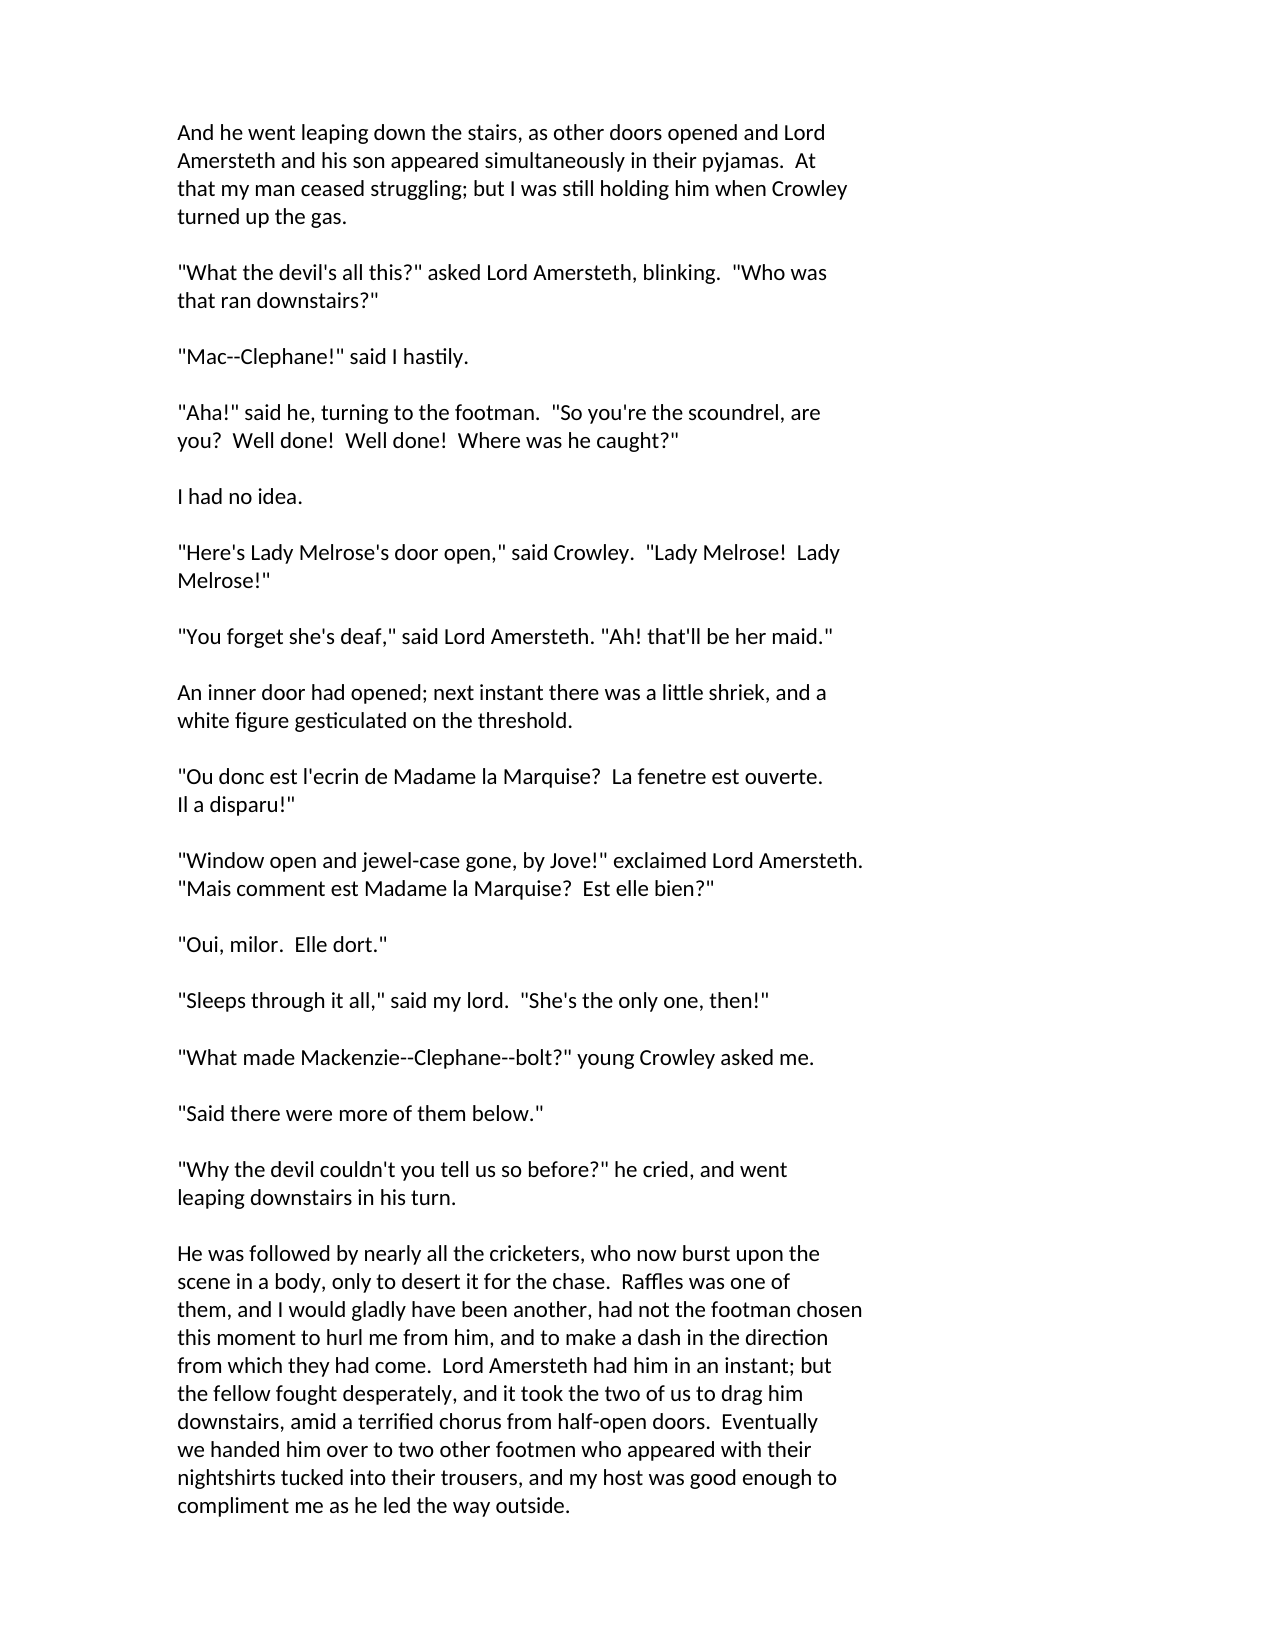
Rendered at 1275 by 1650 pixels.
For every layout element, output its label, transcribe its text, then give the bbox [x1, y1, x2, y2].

text Melrose!" [177, 566, 1186, 594]
text from which they had come. Lord Amersteth had him in an instant; but [177, 1351, 1186, 1379]
text "Mais comment est Madame la Marquise? Est elle bien?" [177, 874, 1186, 903]
text "Window open and jewel-case gone, by Jove!" exclaimed Lord Amersteth. [177, 847, 1186, 874]
text that my man ceased struggling; but I was still holding him when Crowley [177, 174, 1186, 202]
text I had no idea. [177, 482, 1186, 510]
text "What the devil's all this?" asked Lord Amersteth, blinking. "Who was [177, 258, 1186, 286]
text "Mac--Clephane!" said I hastily. [177, 342, 1186, 370]
text Il a disparu!" [177, 791, 1186, 818]
text "Aha!" said he, turning to the footman. "So you're the scoundrel, are [177, 398, 1186, 426]
text turned up the gas. [177, 202, 1186, 230]
text "Said there were more of them below." [177, 1099, 1186, 1127]
text "Ou donc est l'ecrin de Madame la Marquise? La fenetre est ouverte. [177, 762, 1186, 791]
text white figure gesticulated on the threshold. [177, 706, 1186, 734]
text that ran downstairs?" [177, 286, 1186, 314]
text downstairs, amid a terrified chorus from half-open doors. Eventually [177, 1407, 1186, 1435]
text "Sleeps through it all," said my lord. "She's the only one, then!" [177, 987, 1186, 1015]
text "You forget she's deaf," said Lord Amersteth. "Ah! that'll be her maid." [177, 622, 1186, 650]
text And he went leaping down the stairs, as other doors opened and Lord [177, 118, 1186, 146]
text He was followed by nearly all the cricketers, who now burst upon the [177, 1239, 1186, 1267]
text nightshirts tucked into their trousers, and my host was good enough to [177, 1463, 1186, 1491]
text Amersteth and his son appeared simultaneously in their pyjamas. At [177, 146, 1186, 174]
text "What made Mackenzie--Clephane--bolt?" young Crowley asked me. [177, 1043, 1186, 1071]
text An inner door had opened; next instant there was a little shriek, and a [177, 678, 1186, 706]
text this moment to hurl me from him, and to make a dash in the direction [177, 1323, 1186, 1351]
text scene in a body, only to desert it for the chase. Raffles was one of [177, 1267, 1186, 1295]
text "Here's Lady Melrose's door open," said Crowley. "Lady Melrose! Lady [177, 538, 1186, 566]
text "Oui, milor. Elle dort." [177, 931, 1186, 959]
text "Why the devil couldn't you tell us so before?" he cried, and went [177, 1155, 1186, 1183]
text we handed him over to two other footmen who appeared with their [177, 1435, 1186, 1463]
text the fellow fought desperately, and it took the two of us to drag him [177, 1379, 1186, 1407]
text them, and I would gladly have been another, had not the footman chosen [177, 1295, 1186, 1323]
text leaping downstairs in his turn. [177, 1183, 1186, 1211]
text you? Well done! Well done! Where was he caught?" [177, 426, 1186, 454]
text compliment me as he led the way outside. [177, 1491, 1186, 1519]
